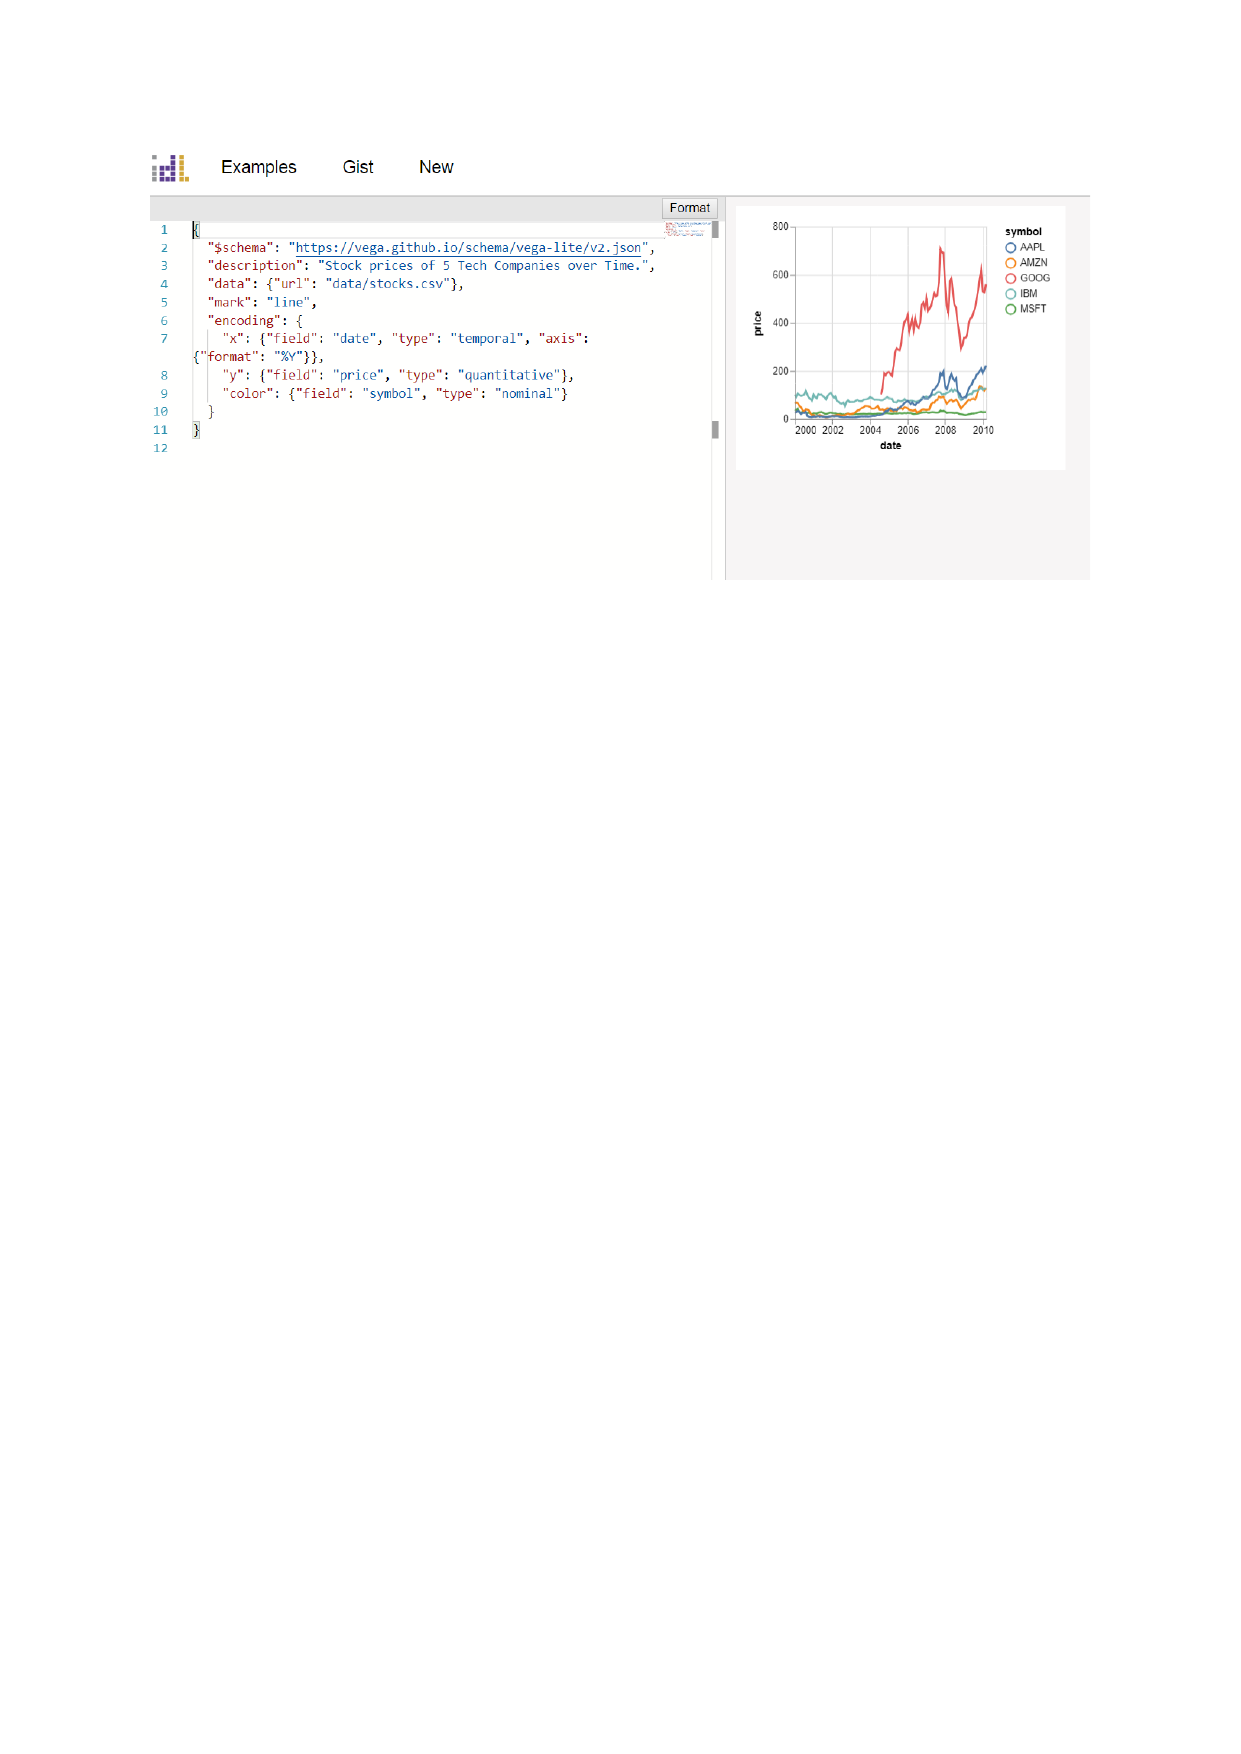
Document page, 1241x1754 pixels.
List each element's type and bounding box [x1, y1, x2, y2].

picture [150, 150, 1091, 580]
